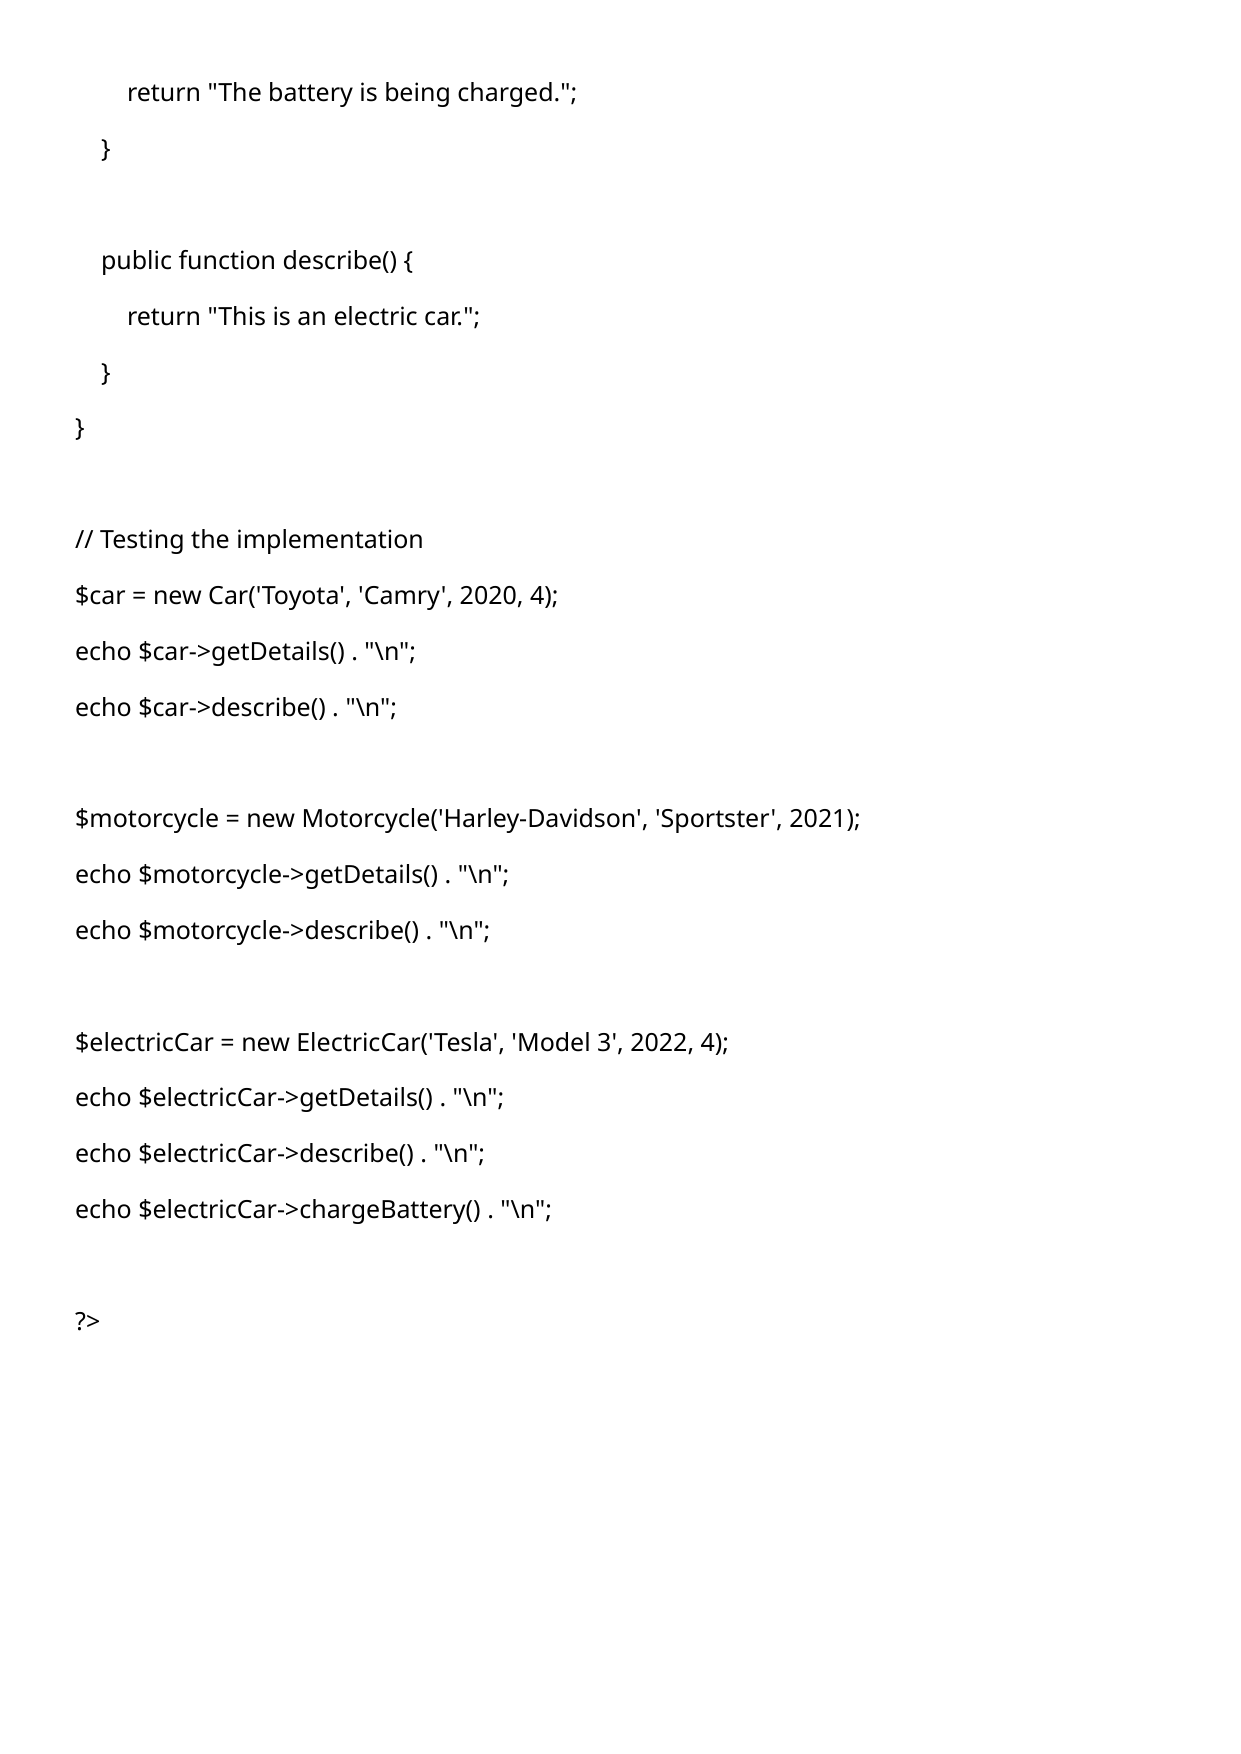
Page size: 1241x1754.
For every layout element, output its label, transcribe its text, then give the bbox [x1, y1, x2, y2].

text echo $car->describe() . "\n"; [75, 689, 1165, 723]
text } [75, 131, 1165, 165]
text echo $electricCar->describe() . "\n"; [75, 1136, 1165, 1170]
text // Testing the implementation [75, 522, 1165, 556]
text echo $car->getDetails() . "\n"; [75, 633, 1165, 667]
text } [75, 410, 1165, 444]
text } [75, 354, 1165, 388]
text $electricCar = new ElectricCar('Tesla', 'Model 3', 2022, 4); [75, 1024, 1165, 1058]
text echo $motorcycle->describe() . "\n"; [75, 912, 1165, 947]
text return "This is an electric car."; [75, 298, 1165, 332]
text echo $electricCar->getDetails() . "\n"; [75, 1080, 1165, 1114]
text public function describe() { [75, 242, 1165, 277]
text echo $motorcycle->getDetails() . "\n"; [75, 857, 1165, 891]
text $car = new Car('Toyota', 'Camry', 2020, 4); [75, 577, 1165, 612]
text ?> [75, 1303, 1165, 1337]
text echo $electricCar->chargeBattery() . "\n"; [75, 1192, 1165, 1226]
text return "The battery is being charged."; [75, 75, 1165, 109]
text $motorcycle = new Motorcycle('Harley-Davidson', 'Sportster', 2021); [75, 801, 1165, 835]
